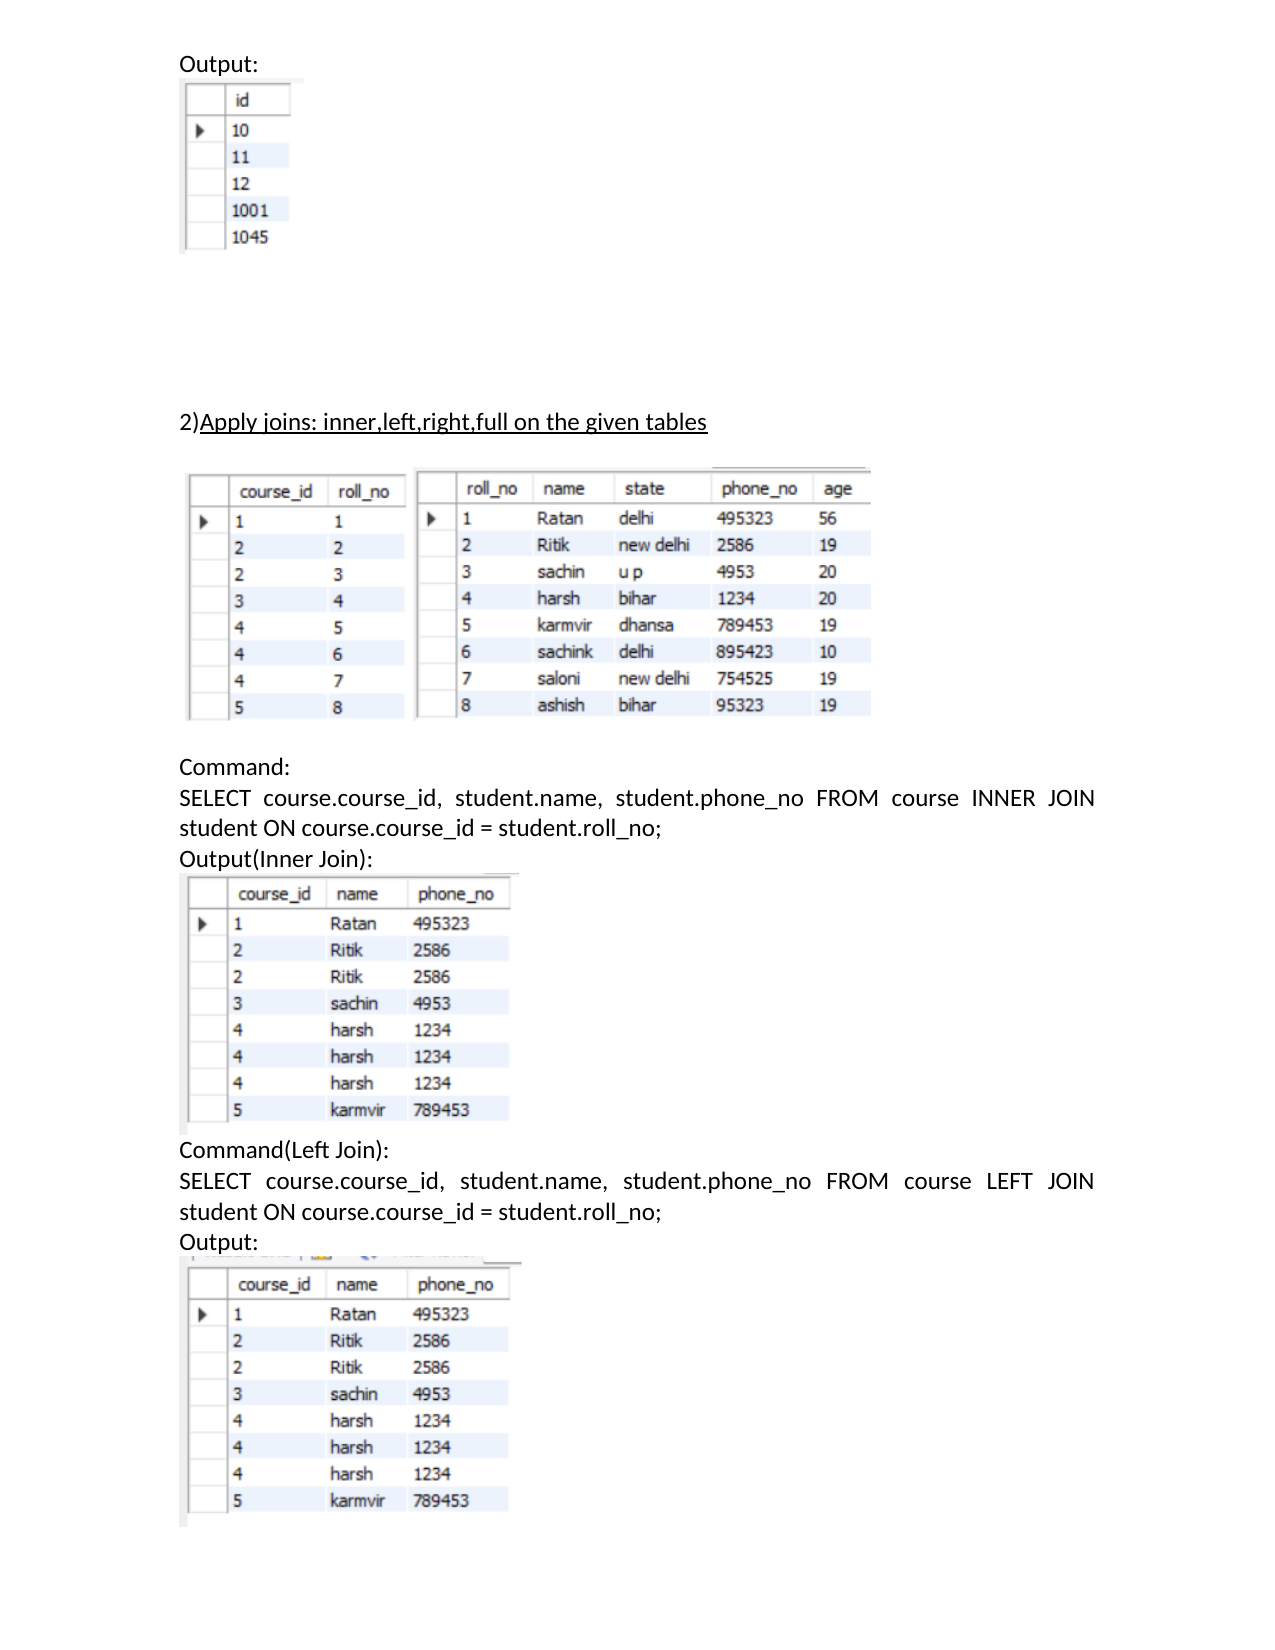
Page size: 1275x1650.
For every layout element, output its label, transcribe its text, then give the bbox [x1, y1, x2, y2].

text SELECT course.course_id, student.name, student.phone_no FROM course LEFT JOIN student ON course.course_id = student.roll_no; [179, 1165, 1096, 1226]
text Command: [179, 751, 1096, 782]
picture [179, 78, 305, 254]
text Command(Left Join): [179, 1135, 1096, 1165]
picture [184, 473, 408, 721]
text 2)Apply joins: inner,left,right,full on the given tables [179, 406, 1096, 437]
text Output: [179, 1226, 1096, 1257]
text Output: [179, 48, 1096, 78]
picture [179, 873, 520, 1135]
picture [413, 467, 871, 721]
text SELECT course.course_id, student.name, student.phone_no FROM course INNER JOIN student ON course.course_id = student.roll_no; [179, 782, 1096, 843]
text Output(Inner Join): [179, 843, 1096, 873]
picture [179, 1256, 522, 1527]
